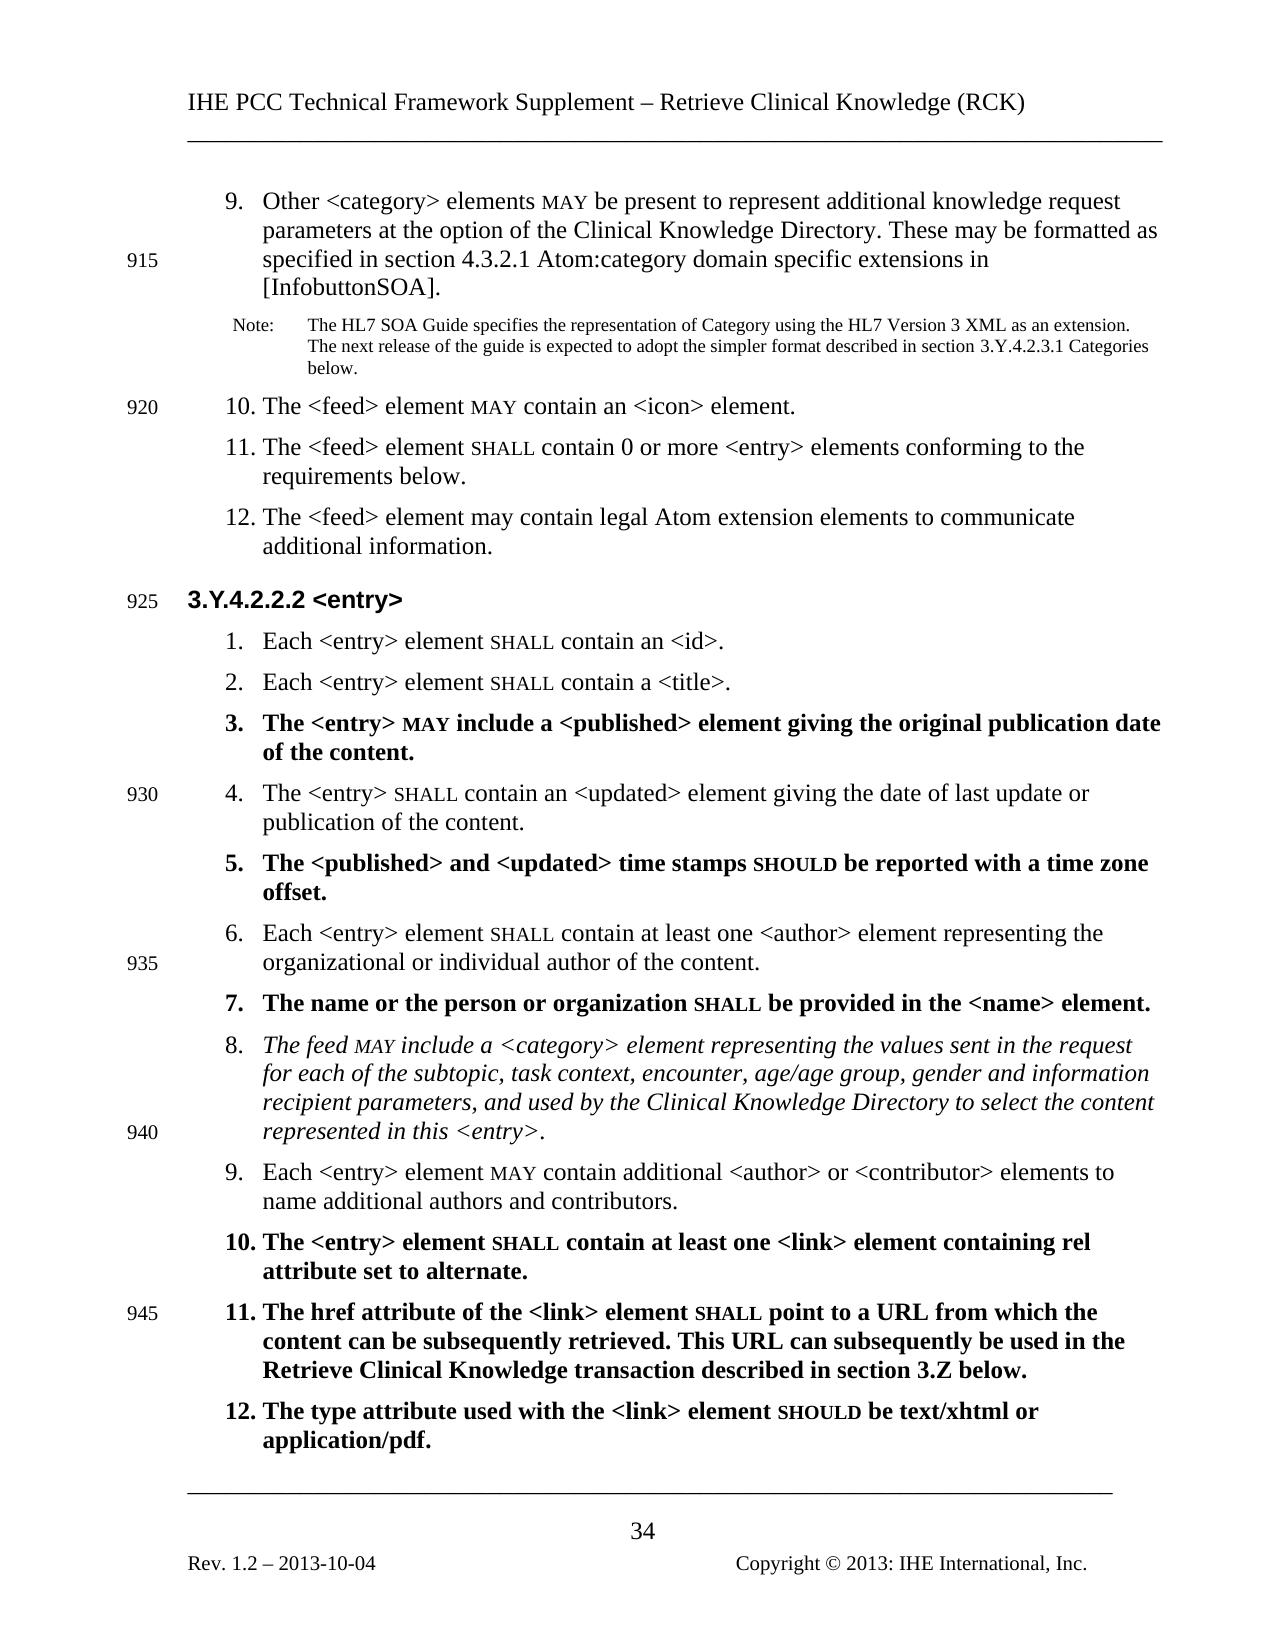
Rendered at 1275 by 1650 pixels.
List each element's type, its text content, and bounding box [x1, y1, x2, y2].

list Each <entry> element may contain additional <author> or <contributor> elements to name additional authors and contributors. [225, 1157, 1162, 1215]
list The <feed> element may contain an <icon> element. [225, 391, 1162, 420]
list The <entry> may include a <published> element giving the original publication date of the content. [225, 708, 1162, 766]
subtitle 3.Y.4.2.2.2 <entry> [187, 585, 1162, 613]
text Note: The HL7 SOA Guide specifies the representation of Category using the HL7 Version 3 XML as an extension. The next release of the guide is expected to adopt the simpler format described in section 3.Y.2.4.3.1 Categories below. [232, 314, 1162, 378]
list Each <entry> element shall contain at least one <author> element representing the organizational or individual author of the content. [225, 918, 1162, 976]
list Other <category> elements may be present to represent additional knowledge request parameters at the option of the Clinical Knowledge Directory. These may be formatted as specified in section 4.3.2.1 Atom:category domain specific extensions in [InfobuttonSOA]. [225, 186, 1162, 301]
list The <entry> element shall contain at least one <link> element containing rel attribute set to alternate. [225, 1227, 1162, 1285]
list The <feed> element shall contain 0 or more <entry> elements conforming to the requirements below. [225, 432, 1162, 490]
list The feed may include a <category> element representing the values sent in the request for each of the subtopic, task context, encounter, age/age group, gender and information recipient parameters, and used by the Clinical Knowledge Directory to select the content represented in this <entry>. [225, 1030, 1162, 1145]
list The type attribute used with the <link> element should be text/xhtml or application/pdf. [225, 1396, 1162, 1453]
list The <published> and <updated> time stamps should be reported with a time zone offset. [225, 848, 1162, 906]
list Each <entry> element shall contain an <id>. [225, 626, 1162, 655]
list The name or the person or organization shall be provided in the <name> element. [225, 988, 1162, 1017]
list The <feed> element may contain legal Atom extension elements to communicate additional information. [225, 502, 1162, 560]
list The <entry> shall contain an <updated> element giving the date of last update or publication of the content. [225, 778, 1162, 836]
list Each <entry> element shall contain a <title>. [225, 667, 1162, 696]
list The href attribute of the <link> element shall point to a URL from which the content can be subsequently retrieved. This URL can subsequently be used in the Retrieve Clinical Knowledge transaction described in section 3.Z below. [225, 1297, 1162, 1383]
